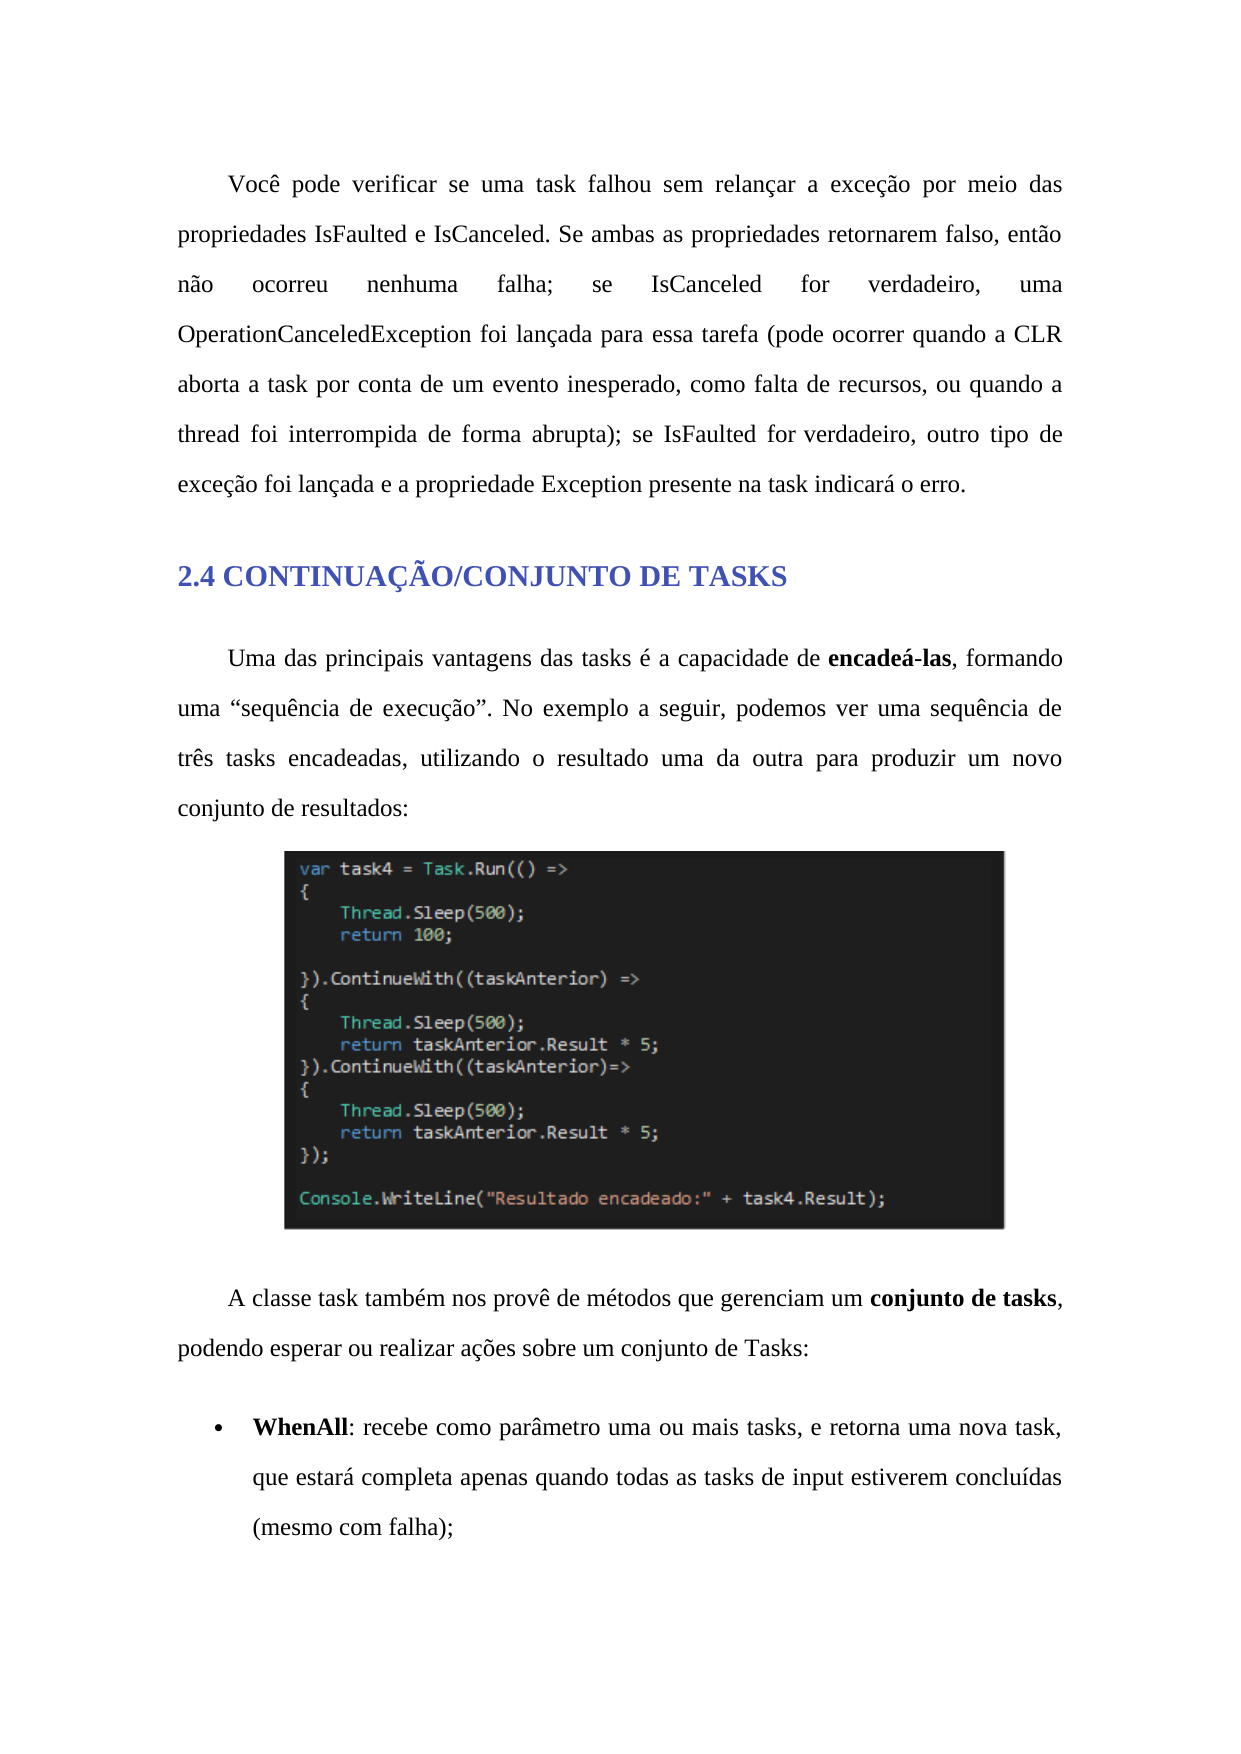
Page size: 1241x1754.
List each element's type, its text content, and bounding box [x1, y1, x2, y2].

picture [284, 851, 1006, 1233]
text Uma das principais vantagens das tasks é a capacidade de encadeá-las, formando uma “sequência de execução”. No exemplo a seguir, podemos ver uma sequência de três tasks encadeadas, utilizando o resultado uma da outra para produzir um novo conjunto de resultados: [177, 622, 1063, 822]
text A classe task também nos provê de métodos que gerenciam um conjunto de tasks, podendo esperar ou realizar ações sobre um conjunto de Tasks: [177, 1261, 1063, 1361]
text 2.4 CONTINUAÇÃO/CONJUNTO DE TASKS [177, 548, 1063, 593]
text Você pode verificar se uma task falhou sem relançar a exceção por meio das propriedades IsFaulted e IsCanceled. Se ambas as propriedades retornarem falso, então não ocorreu nenhuma falha; se IsCanceled for verdadeiro, uma OperationCanceledException foi lançada para essa tarefa (pode ocorrer quando a CLR aborta a task por conta de um evento inesperado, como falta de recursos, ou quando a thread foi interrompida de forma abrupta); se IsFaulted for verdadeiro, outro tipo de exceção foi lançada e a propriedade Exception presente na task indicará o erro. [177, 148, 1063, 498]
list WhenAll: recebe como parâmetro uma ou mais tasks, e retorna uma nova task, que estará completa apenas quando todas as tasks de input estiverem concluídas (mesmo com falha); [215, 1391, 1063, 1541]
